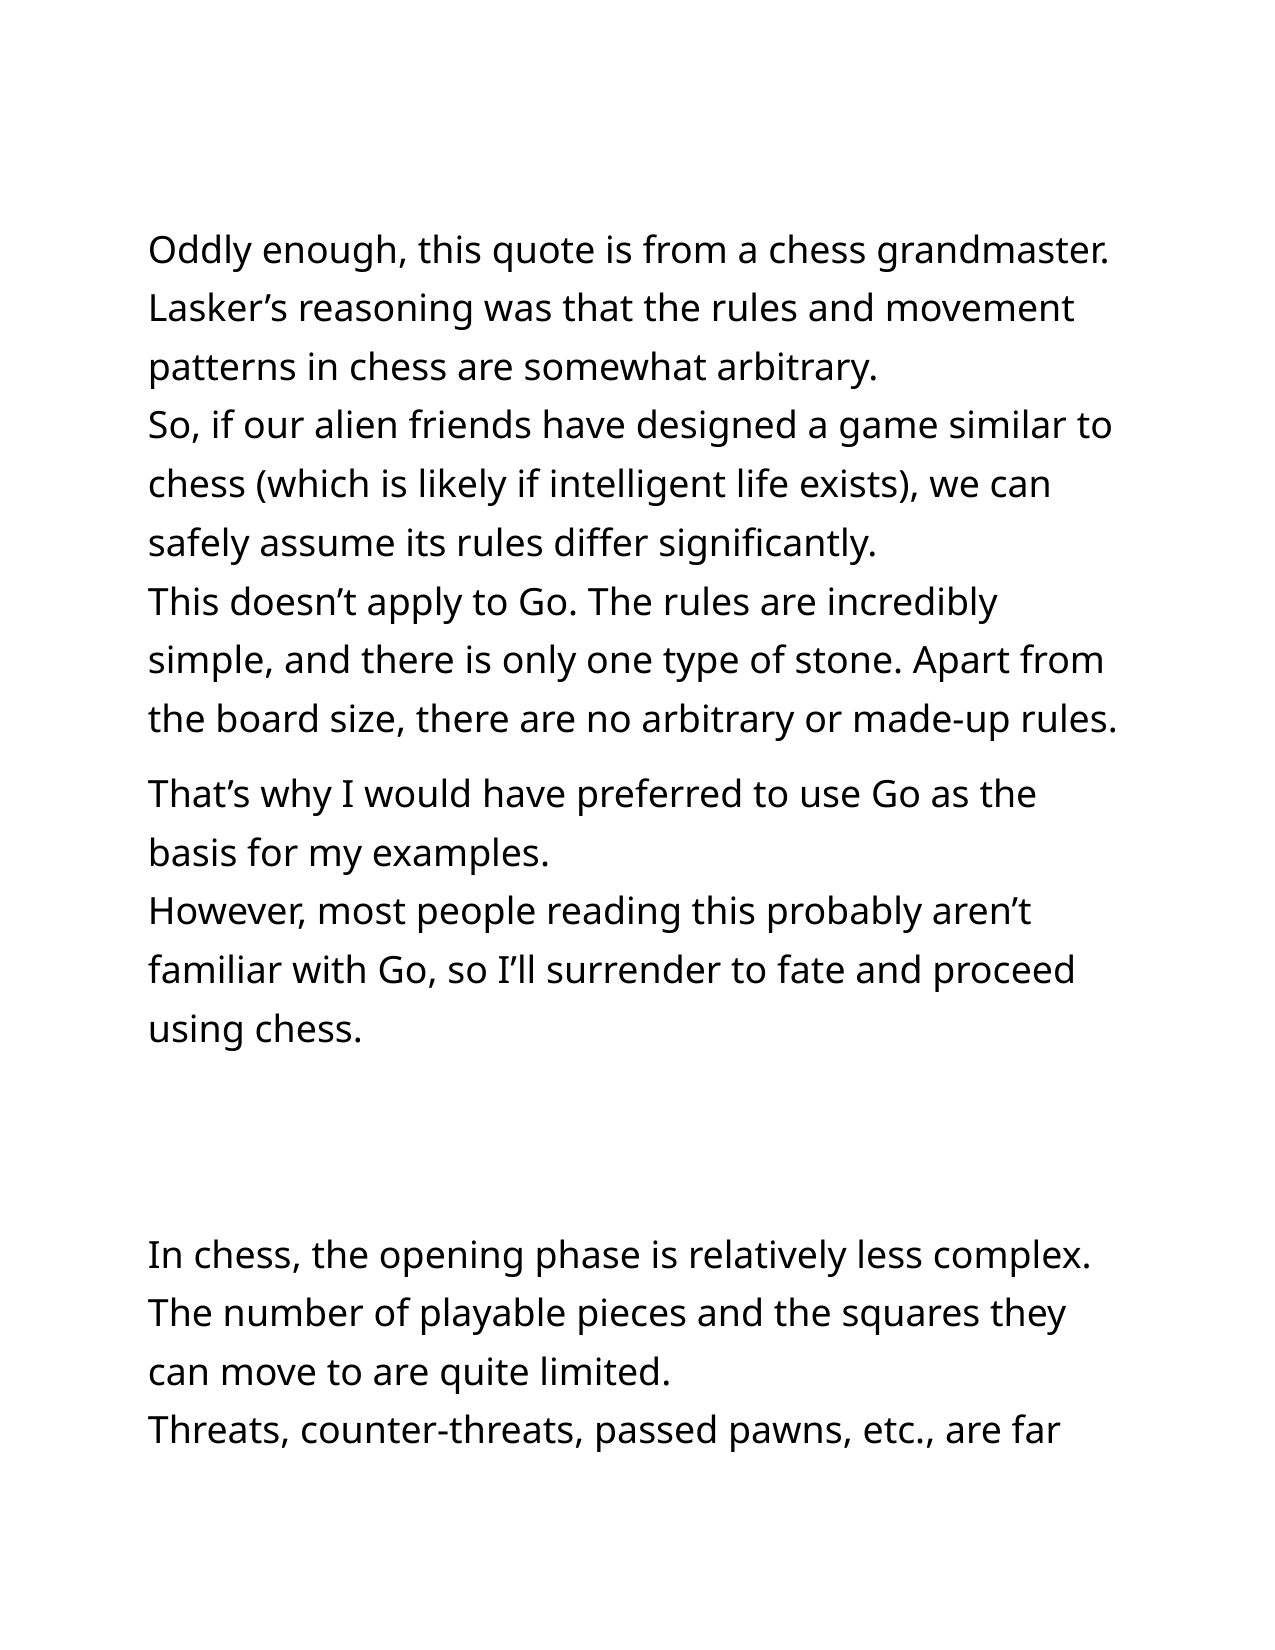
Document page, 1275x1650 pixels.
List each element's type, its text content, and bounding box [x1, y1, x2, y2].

text That’s why I would have preferred to use Go as the basis for my examples. However, most people reading this probably aren’t familiar with Go, so I’ll surrender to fate and proceed using chess. [148, 767, 1127, 1053]
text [148, 1228, 1127, 1455]
text Oddly enough, this quote is from a chess grandmaster. Lasker’s reasoning was that the rules and movement patterns in chess are somewhat arbitrary. So, if our alien friends have designed a game similar to chess (which is likely if intelligent life exists), we can safely assume its rules differ significantly. This doesn’t apply to Go. The rules are incredibly simple, and there is only one type of stone. Apart from the board size, there are no arbitrary or made-up rules. [148, 223, 1127, 743]
